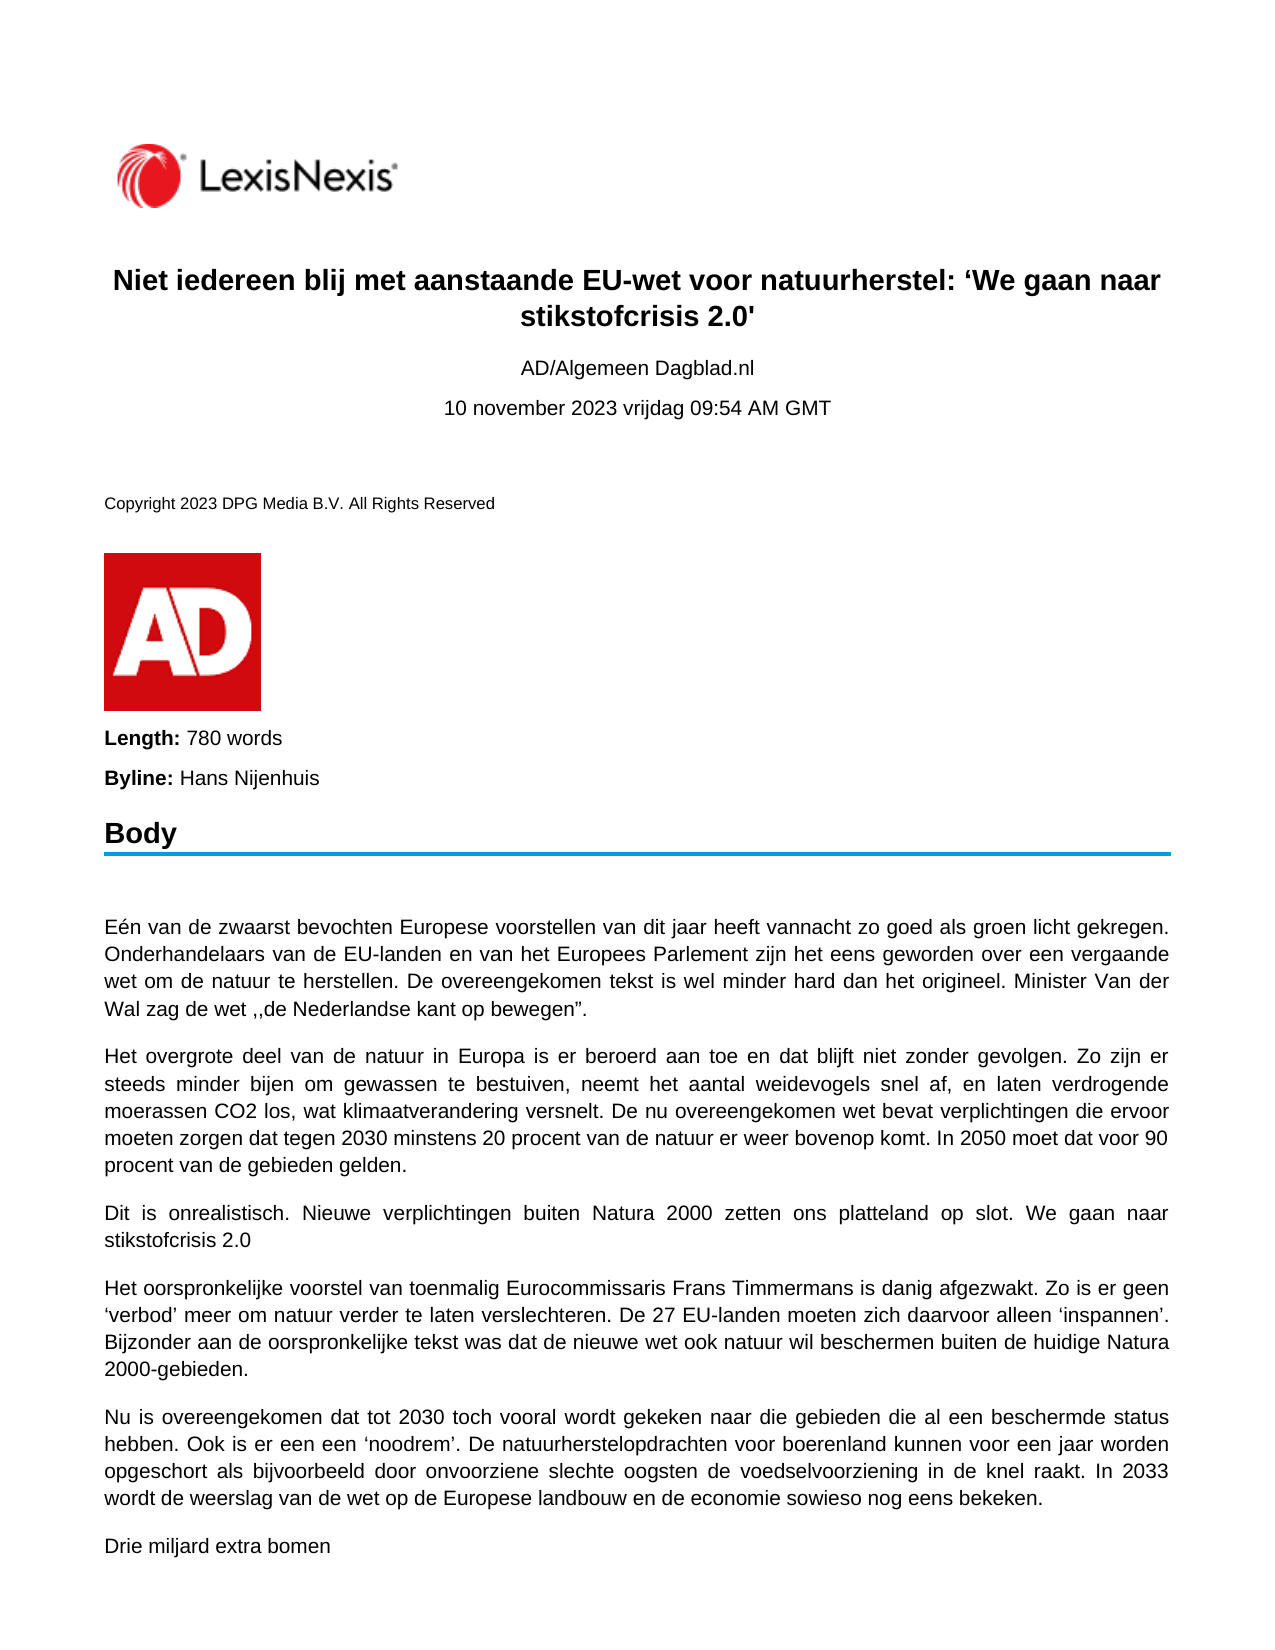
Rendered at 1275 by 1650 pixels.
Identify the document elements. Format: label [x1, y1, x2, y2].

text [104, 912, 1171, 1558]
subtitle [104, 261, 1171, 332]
picture [104, 553, 261, 711]
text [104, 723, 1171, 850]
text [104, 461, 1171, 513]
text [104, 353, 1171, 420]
picture [104, 144, 412, 208]
